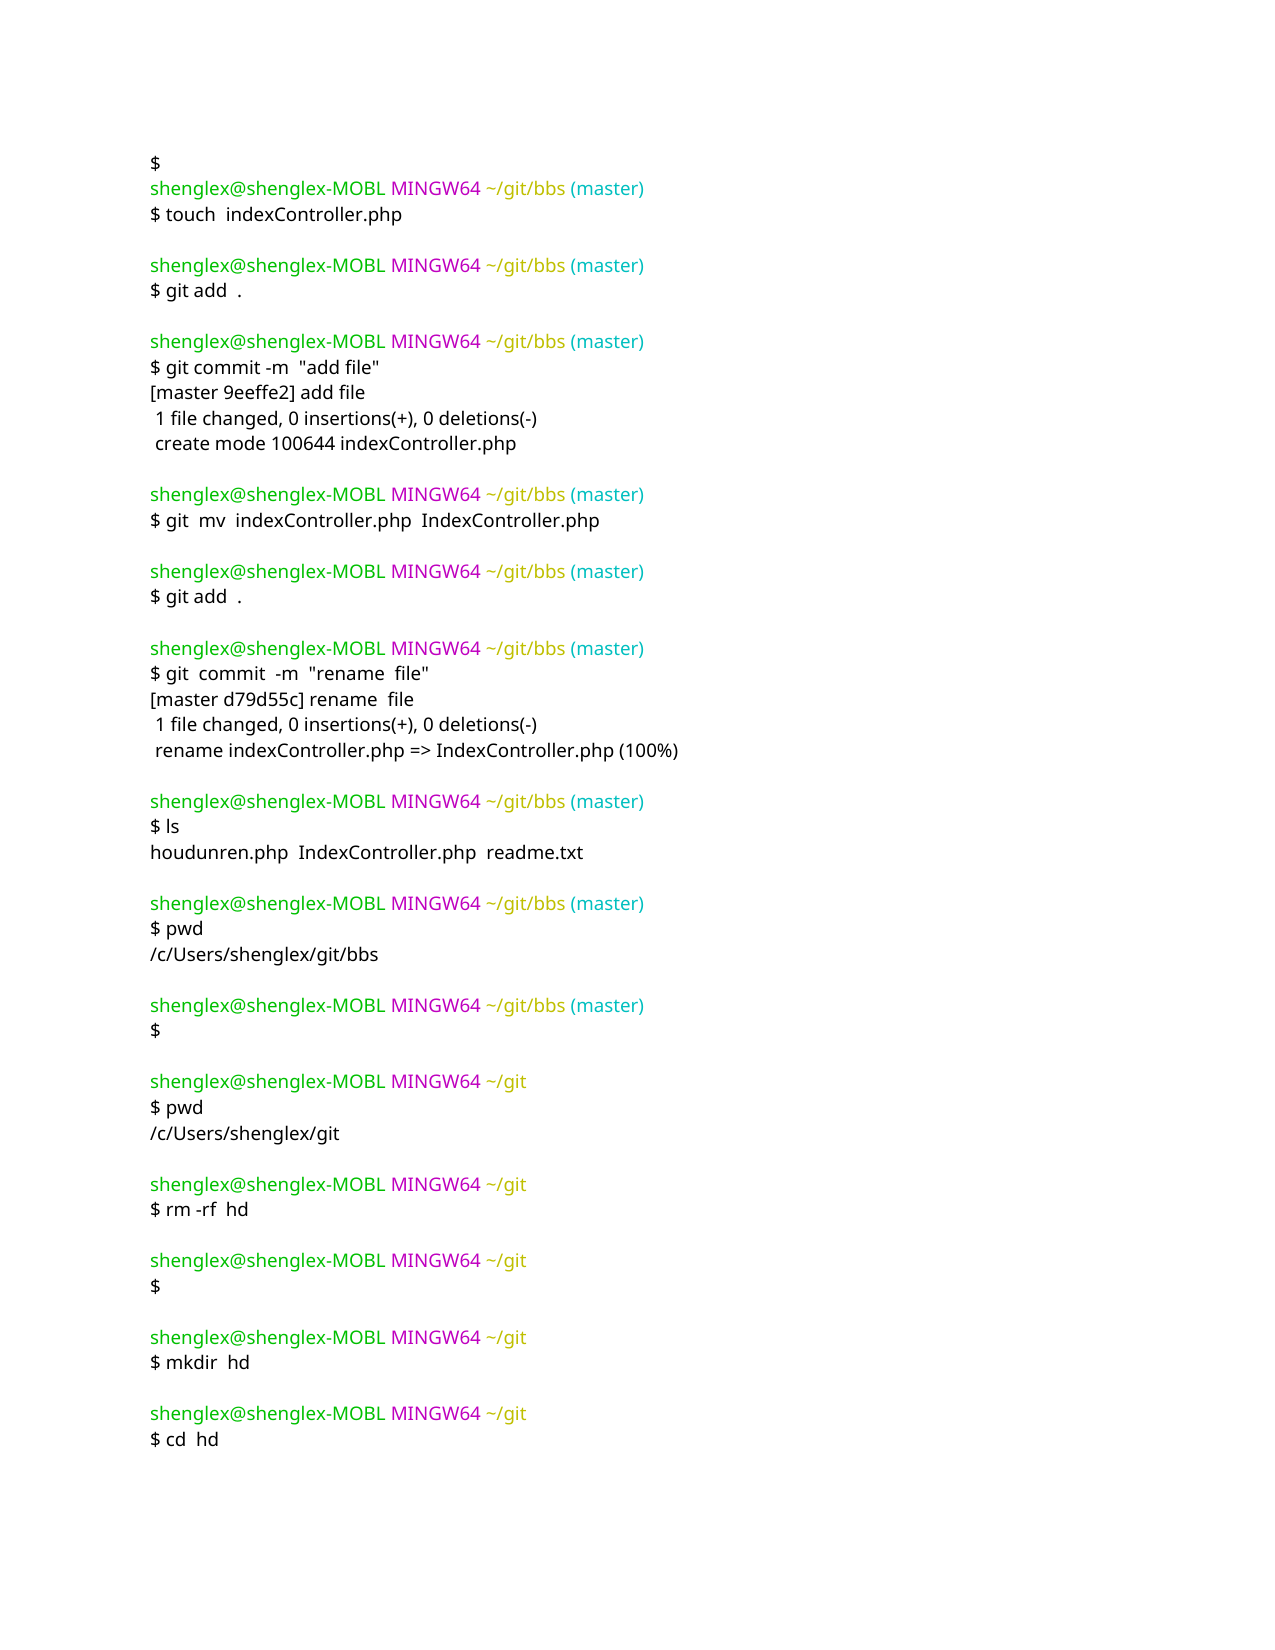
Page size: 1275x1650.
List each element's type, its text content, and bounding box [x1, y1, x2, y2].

text shenglex@shenglex-MOBL MINGW64 ~/git [150, 1324, 1125, 1349]
text shenglex@shenglex-MOBL MINGW64 ~/git/bbs (master) [150, 635, 1125, 660]
text $ rm -rf hd [150, 1196, 1125, 1222]
text $ mkdir hd [150, 1349, 1125, 1375]
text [150, 176, 1125, 201]
text $ touch indexController.php [150, 201, 1125, 227]
text $ [150, 1273, 1125, 1298]
text $ git commit -m "add file" [150, 354, 1125, 380]
text 1 file changed, 0 insertions(+), 0 deletions(-) [150, 405, 1125, 431]
text $ git add . [150, 584, 1125, 609]
text [master d79d55c] rename file [150, 686, 1125, 711]
text shenglex@shenglex-MOBL MINGW64 ~/git/bbs (master) [150, 558, 1125, 584]
text $ git mv indexController.php IndexController.php [150, 507, 1125, 533]
text rename indexController.php => IndexController.php (100%) [150, 737, 1125, 762]
text /c/Users/shenglex/git/bbs [150, 941, 1125, 967]
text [150, 252, 1125, 278]
text $ git commit -m "rename file" [150, 660, 1125, 686]
text $ [150, 1018, 1125, 1043]
text shenglex@shenglex-MOBL MINGW64 ~/git/bbs (master) [150, 890, 1125, 916]
text $ git add . [150, 278, 1125, 303]
text $ pwd [150, 916, 1125, 941]
text $ cd hd [150, 1426, 1125, 1452]
text [master 9eeffe2] add file [150, 380, 1125, 405]
text $ [150, 150, 1125, 176]
text houdunren.php IndexController.php readme.txt [150, 839, 1125, 864]
text /c/Users/shenglex/git [150, 1120, 1125, 1145]
text create mode 100644 indexController.php [150, 431, 1125, 456]
text shenglex@shenglex-MOBL MINGW64 ~/git [150, 1069, 1125, 1094]
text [150, 329, 1125, 354]
text $ ls [150, 813, 1125, 839]
text shenglex@shenglex-MOBL MINGW64 ~/git/bbs (master) [150, 992, 1125, 1018]
text 1 file changed, 0 insertions(+), 0 deletions(-) [150, 711, 1125, 737]
text shenglex@shenglex-MOBL MINGW64 ~/git [150, 1171, 1125, 1196]
text shenglex@shenglex-MOBL MINGW64 ~/git/bbs (master) [150, 482, 1125, 507]
text shenglex@shenglex-MOBL MINGW64 ~/git [150, 1247, 1125, 1273]
text $ pwd [150, 1094, 1125, 1120]
text shenglex@shenglex-MOBL MINGW64 ~/git/bbs (master) [150, 788, 1125, 813]
text shenglex@shenglex-MOBL MINGW64 ~/git [150, 1401, 1125, 1426]
